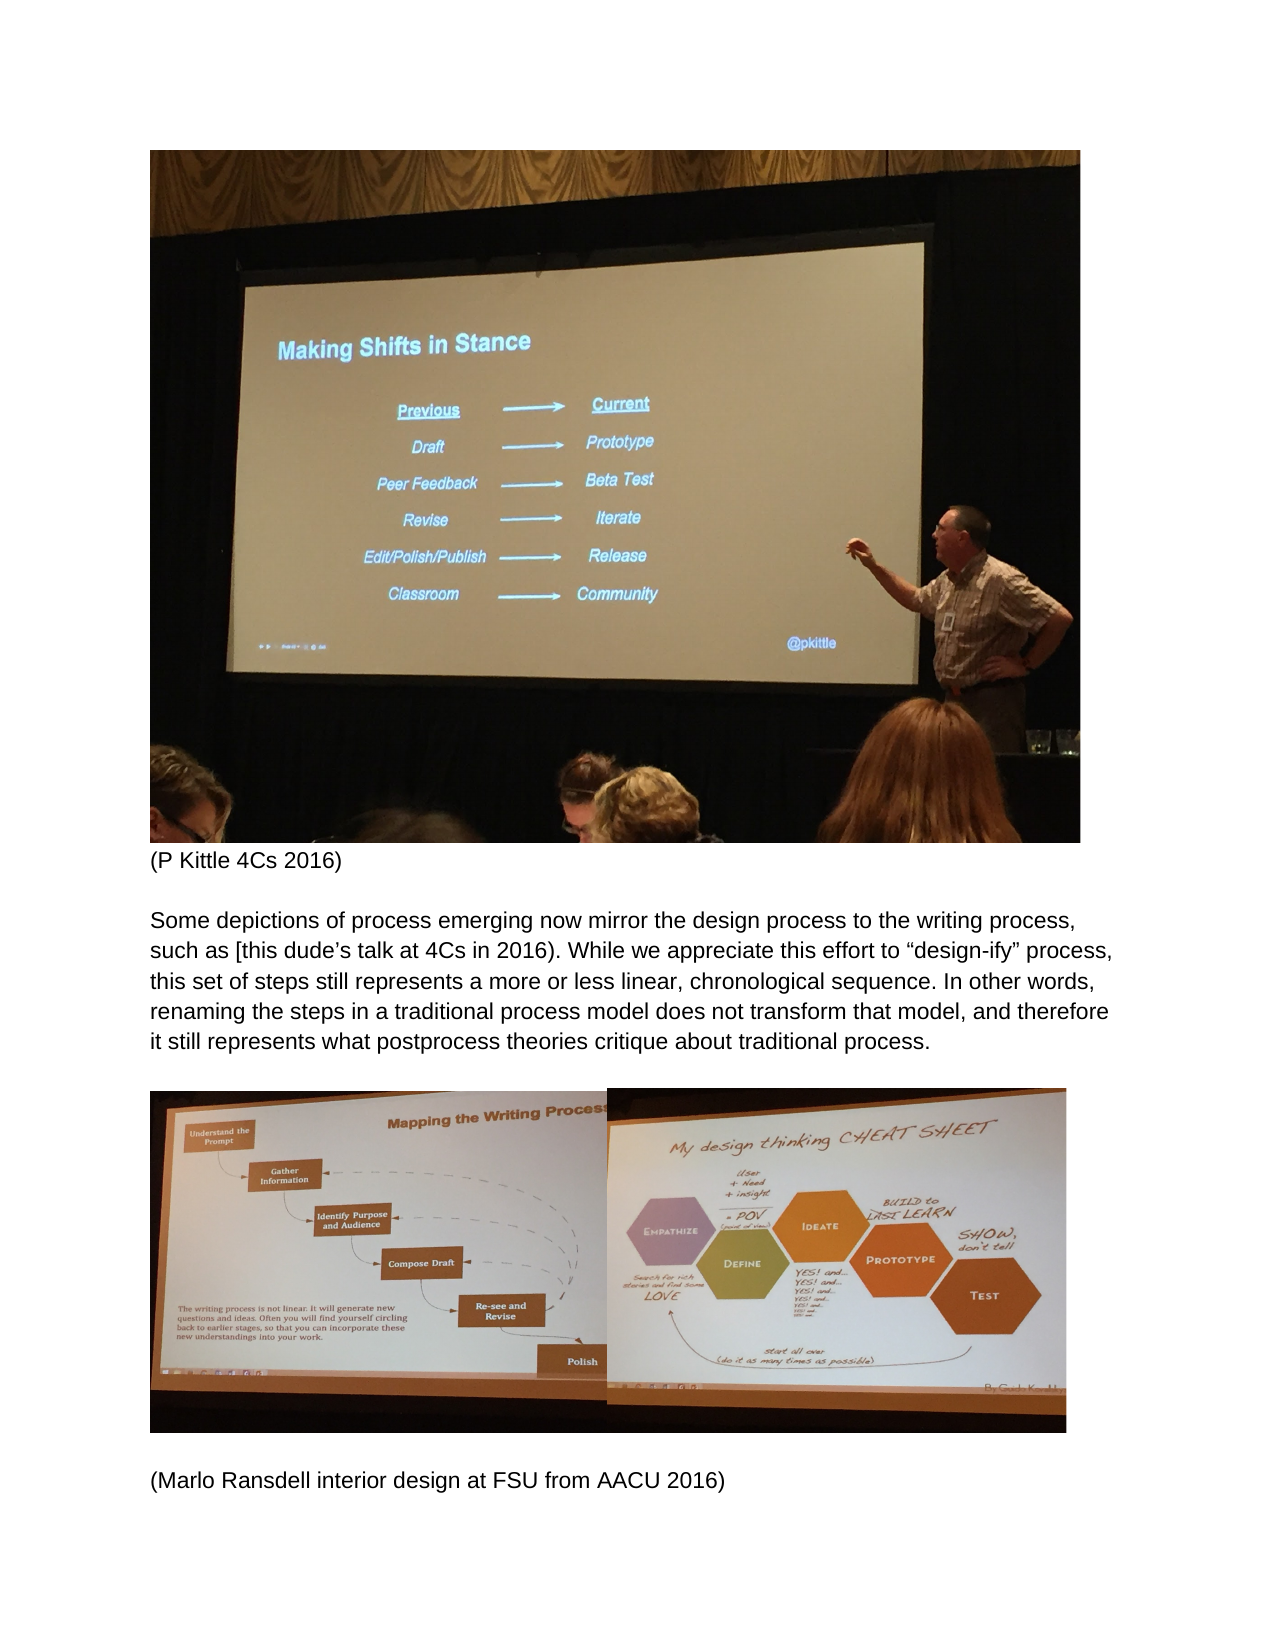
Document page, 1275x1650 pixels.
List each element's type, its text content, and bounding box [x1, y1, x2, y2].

text (P Kittle 4Cs 2016) [150, 847, 1125, 873]
picture [150, 1088, 1067, 1433]
text Some depictions of process emerging now mirror the design process to the writing process, such as [this dude’s talk at 4Cs in 2016). While we appreciate this effort to “design-ify” process, this set of steps still represents a more or less linear, chronological sequence. In other words, renaming the steps in a traditional process model does not transform that model, and therefore it still represents what postprocess theories critique about traditional process. [150, 907, 1125, 1054]
picture [150, 150, 1081, 843]
text (Marlo Ransdell interior design at FSU from AACU 2016) [150, 1467, 1125, 1493]
